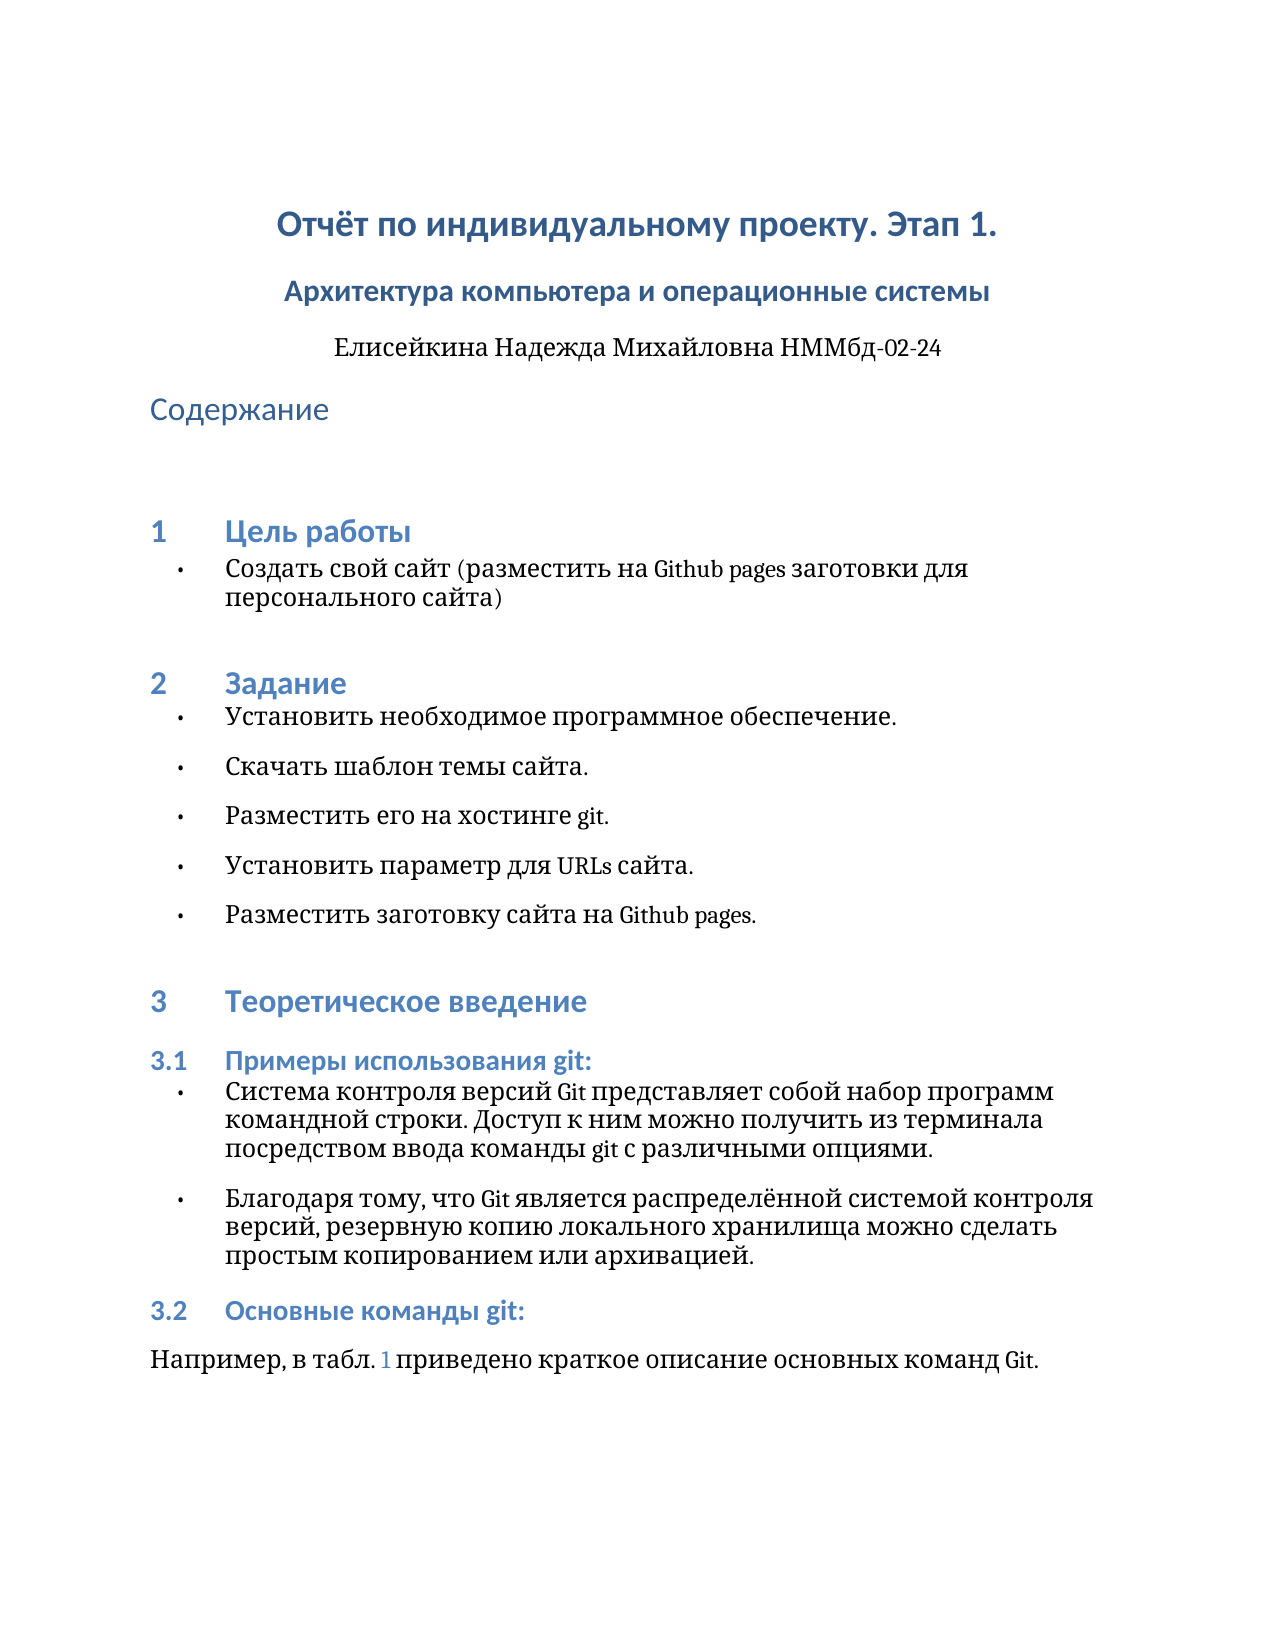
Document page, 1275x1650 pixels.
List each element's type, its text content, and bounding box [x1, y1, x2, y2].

list Создать свой сайт (разместить на Github pages заготовки для персонального сайта) [175, 555, 1125, 612]
list Разместить заготовку сайта на Github pages. [175, 901, 1125, 930]
subtitle 2 Задание [150, 662, 1125, 703]
subtitle Архитектура компьютера и операционные системы [150, 271, 1125, 309]
title Отчёт по индивидуальному проекту. Этап 1. [150, 200, 1125, 246]
text Елисейкина Надежда Михайловна НММбд-02-24 [150, 334, 1125, 363]
subtitle 1 Цель работы [150, 510, 1125, 551]
text Например, в табл. 1 приведено краткое описание основных команд Git. [150, 1346, 1125, 1375]
list Установить параметр для URLs сайта. [175, 852, 1125, 881]
list Скачать шаблон темы сайта. [175, 753, 1125, 781]
subtitle 3.2 Основные команды git: [150, 1292, 1125, 1327]
subtitle 3 Теоретическое введение [150, 980, 1125, 1021]
subtitle 3.1 Примеры использования git: [150, 1042, 1125, 1077]
list Разместить его на хостинге git. [175, 802, 1125, 831]
list Благодаря тому, что Git является распределённой системой контроля версий, резервную копию локального хранилища можно сделать простым копированием или архивацией. [175, 1184, 1125, 1271]
list Система контроля версий Git представляет собой набор программ командной строки. Доступ к ним можно получить из терминала посредством ввода команды git с различными опциями. [175, 1077, 1125, 1164]
list Установить необходимое программное обеспечение. [175, 703, 1125, 732]
